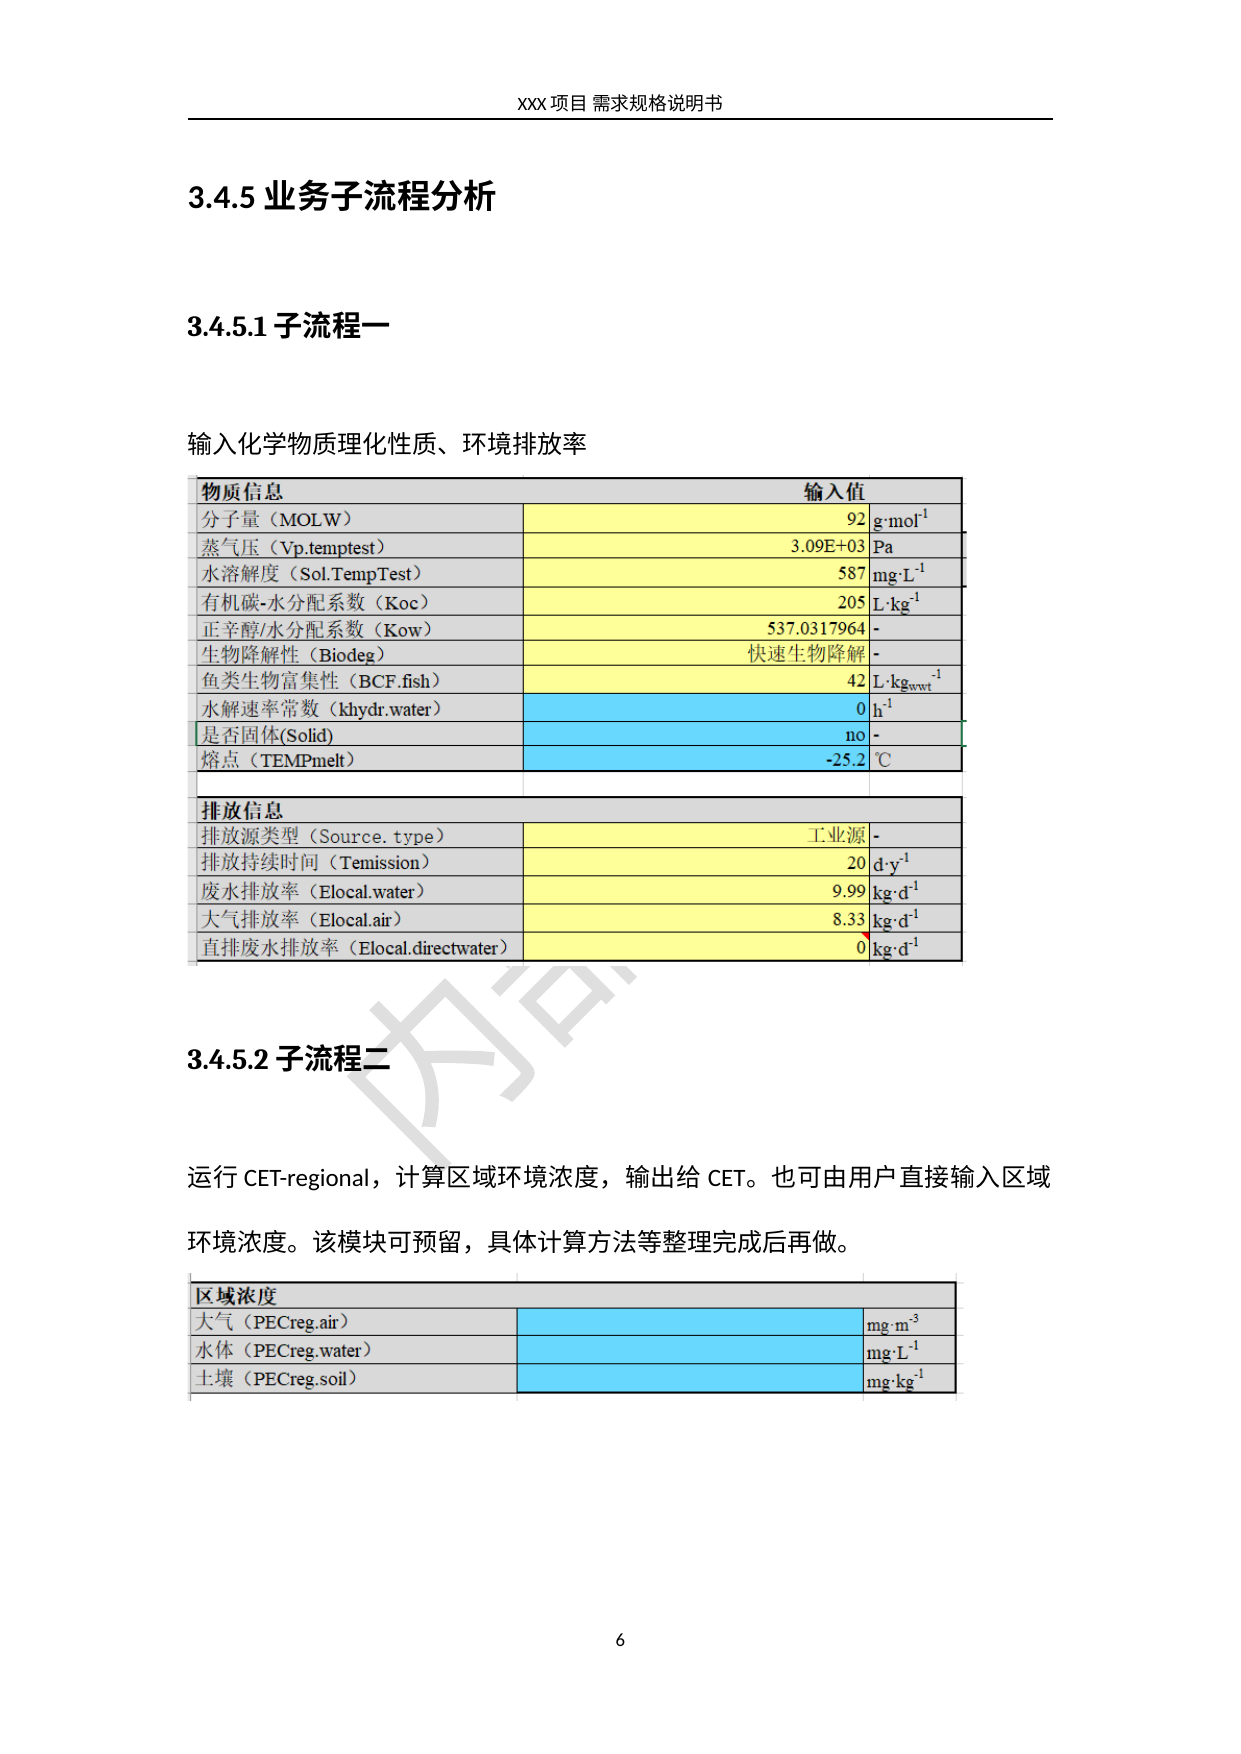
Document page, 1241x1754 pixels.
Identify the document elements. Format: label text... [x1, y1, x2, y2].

subtitle 业务子流程分析 [187, 162, 1053, 227]
subtitle 子流程一 [187, 291, 1053, 356]
text 运行CET-regional，计算区域环境浓度，输出给CET。也可由用户直接输入区域环境浓度。该模块可预留，具体计算方法等整理完成后再做。 [187, 1143, 1053, 1273]
picture [187, 475, 967, 966]
subtitle 子流程二 [187, 1024, 1053, 1089]
picture [187, 1273, 964, 1401]
text 输入化学物质理化性质、环境排放率 [187, 410, 1053, 475]
